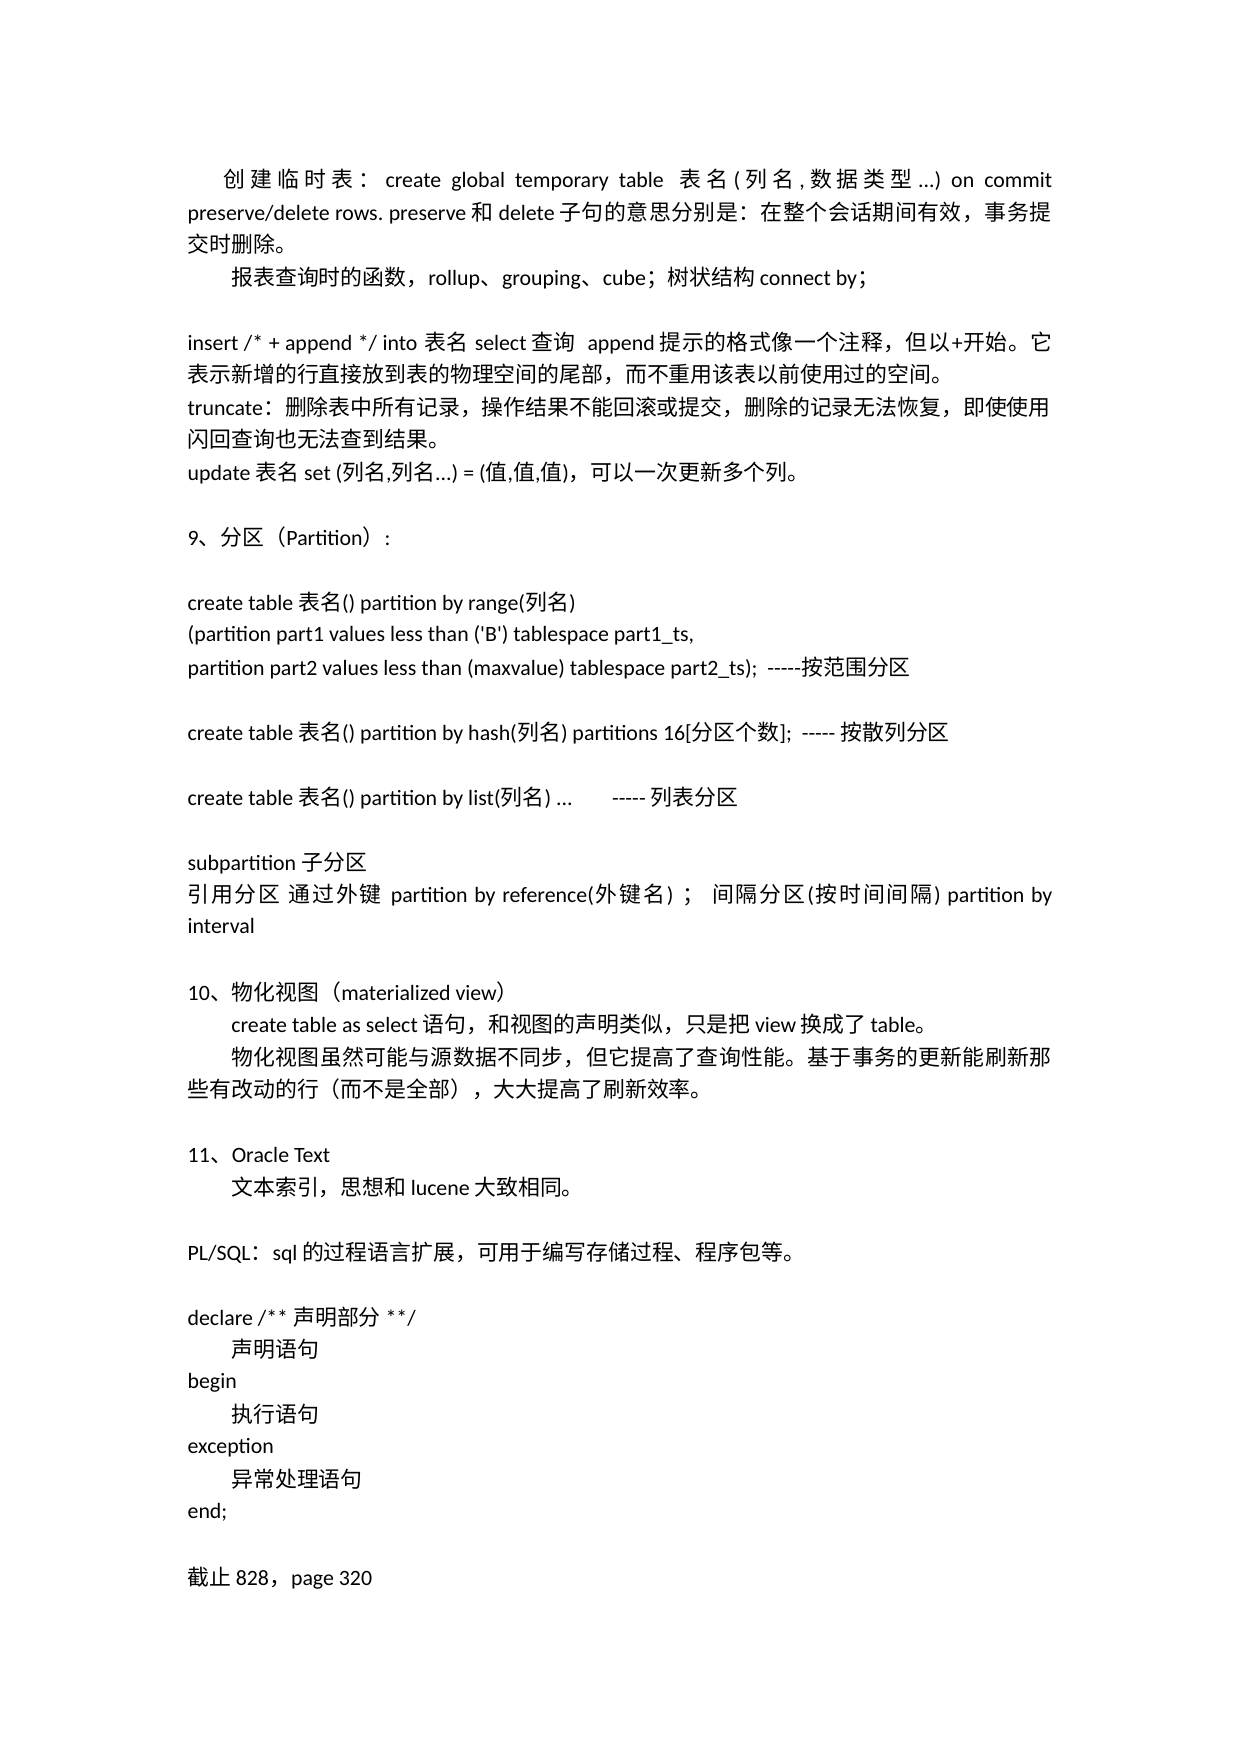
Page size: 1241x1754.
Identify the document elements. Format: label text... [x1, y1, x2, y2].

text begin [187, 1364, 1053, 1397]
text declare /** 声明部分 **/ [187, 1299, 1053, 1332]
text 报表查询时的函数，rollup、grouping、cube；树状结构connect by； [187, 259, 1053, 292]
text insert /* + append */ into 表名 select查询 append提示的格式像一个注释，但以+开始。它表示新增的行直接放到表的物理空间的尾部，而不重用该表以前使用过的空间。 [187, 324, 1053, 389]
text 11、Oracle Text [187, 1137, 1053, 1169]
text 10、物化视图（materialized view） [187, 974, 1053, 1007]
text update 表名 set (列名,列名...) = (值,值,值)，可以一次更新多个列。 [187, 454, 1053, 487]
text create table as select语句，和视图的声明类似，只是把view换成了table。 [187, 1007, 1053, 1039]
text PL/SQL：sql的过程语言扩展，可用于编写存储过程、程序包等。 [187, 1234, 1053, 1267]
text create table 表名() partition by list(列名) ... ----- 列表分区 [187, 779, 1053, 812]
text 截止828，page 320 [187, 1559, 1053, 1592]
text (partition part1 values less than ('B') tablespace part1_ts, [187, 617, 1053, 649]
text truncate：删除表中所有记录，操作结果不能回滚或提交，删除的记录无法恢复，即使使用闪回查询也无法查到结果。 [187, 389, 1053, 454]
text 声明语句 [187, 1332, 1053, 1364]
text partition part2 values less than (maxvalue) tablespace part2_ts); -----按范围分区 [187, 649, 1053, 682]
text create table 表名() partition by hash(列名) partitions 16[分区个数]; ----- 按散列分区 [187, 714, 1053, 747]
text 9、分区（Partition）: [187, 519, 1053, 552]
text 文本索引，思想和lucene大致相同。 [187, 1169, 1053, 1202]
text 异常处理语句 [187, 1462, 1053, 1494]
text 引用分区 通过外键 partition by reference(外键名) ； 间隔分区(按时间间隔) partition by interval [187, 877, 1053, 942]
text exception [187, 1429, 1053, 1462]
text create table 表名() partition by range(列名) [187, 584, 1053, 617]
text subpartition 子分区 [187, 844, 1053, 877]
text 物化视图虽然可能与源数据不同步，但它提高了查询性能。基于事务的更新能刷新那些有改动的行（而不是全部），大大提高了刷新效率。 [187, 1039, 1053, 1104]
text end; [187, 1494, 1053, 1527]
text 执行语句 [187, 1397, 1053, 1429]
text 创建临时表：create global temporary table 表名(列名,数据类型...) on commit preserve/delete rows. preserve和delete子句的意思分别是：在整个会话期间有效，事务提交时删除。 [187, 162, 1053, 259]
